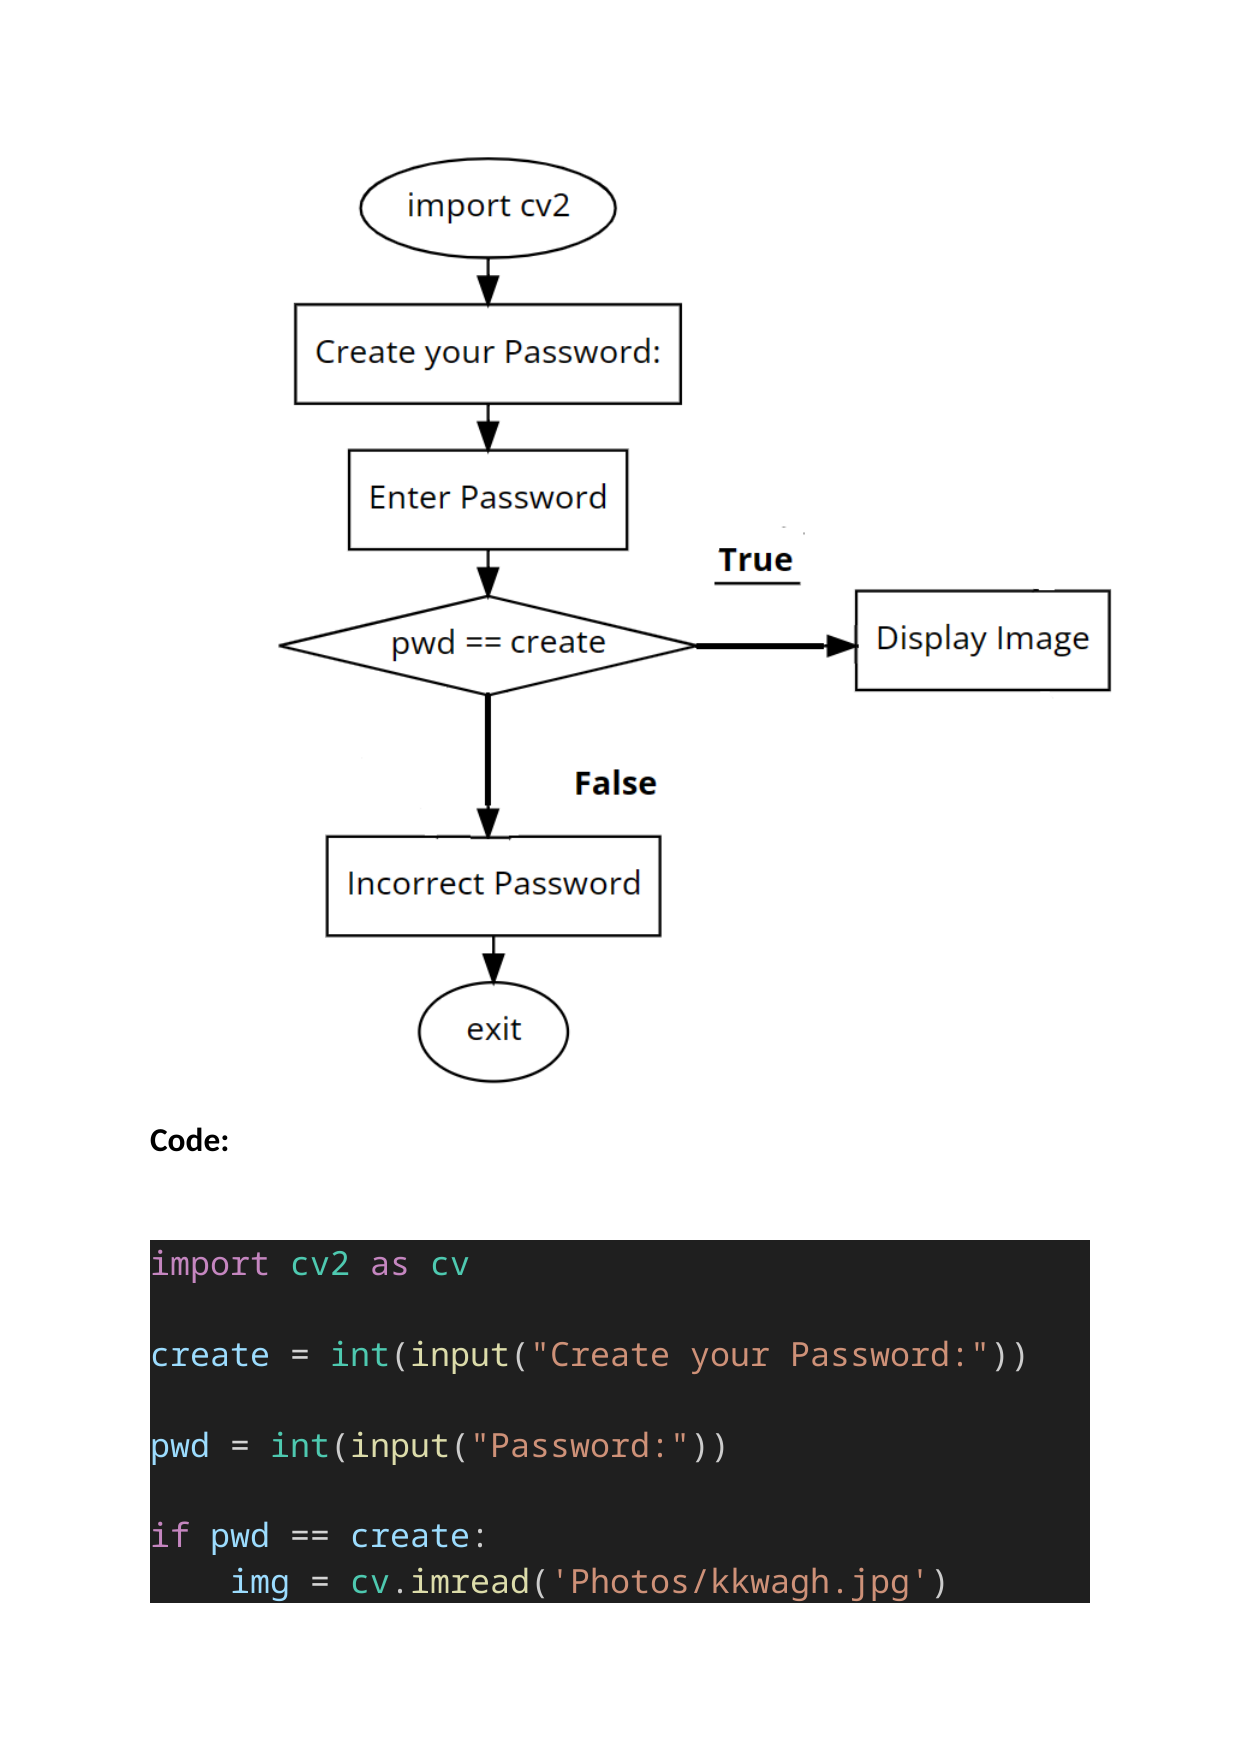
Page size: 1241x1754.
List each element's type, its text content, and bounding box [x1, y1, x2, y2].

text img = cv.imread('Photos/kkwagh.jpg') [150, 1558, 1090, 1603]
text if pwd == create: [150, 1512, 1090, 1558]
text Code: [150, 1118, 1090, 1159]
text create = int(input("Create your Password:")) [150, 1331, 1090, 1376]
text import cv2 as cv [150, 1240, 1090, 1285]
text pwd = int(input("Password:")) [150, 1421, 1090, 1467]
picture [187, 150, 1128, 1099]
